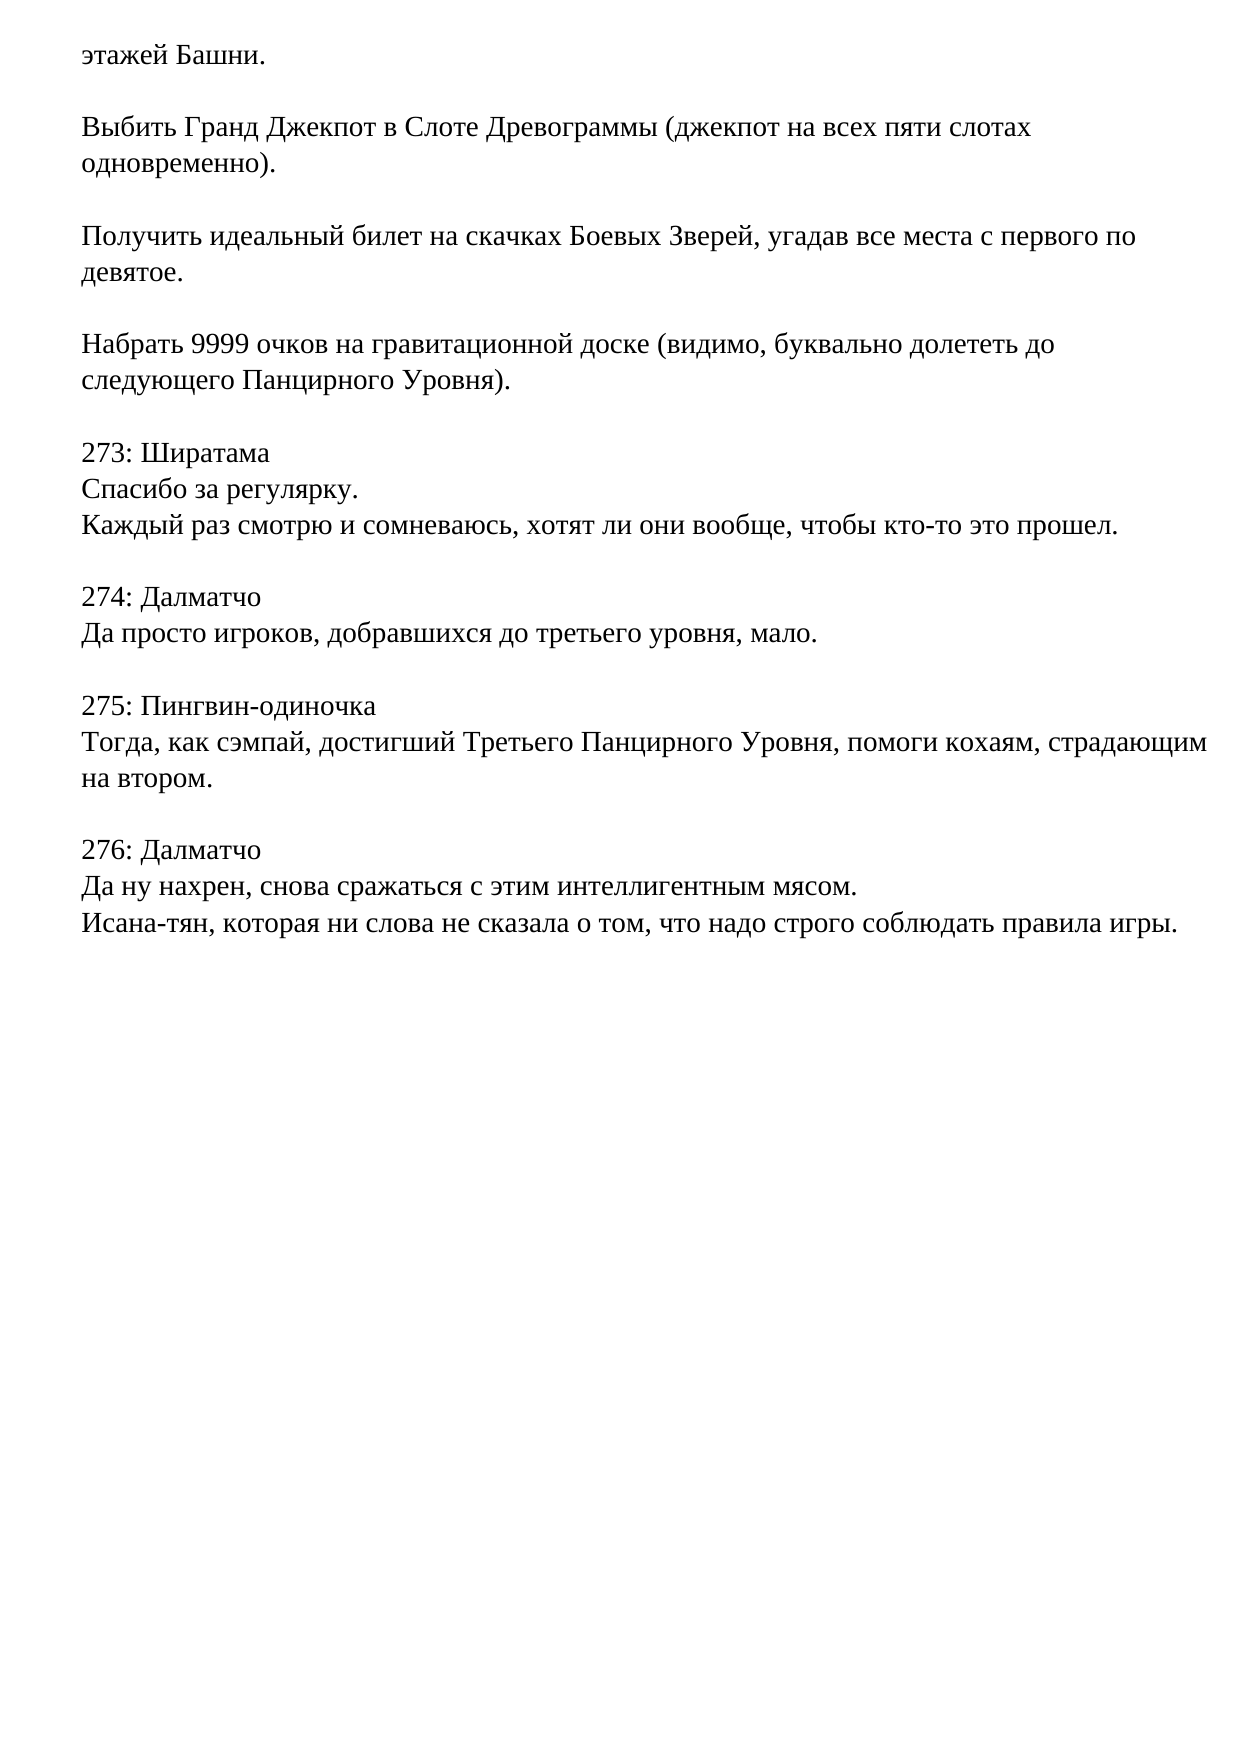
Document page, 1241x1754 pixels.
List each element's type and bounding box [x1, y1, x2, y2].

text [81, 37, 1215, 1011]
